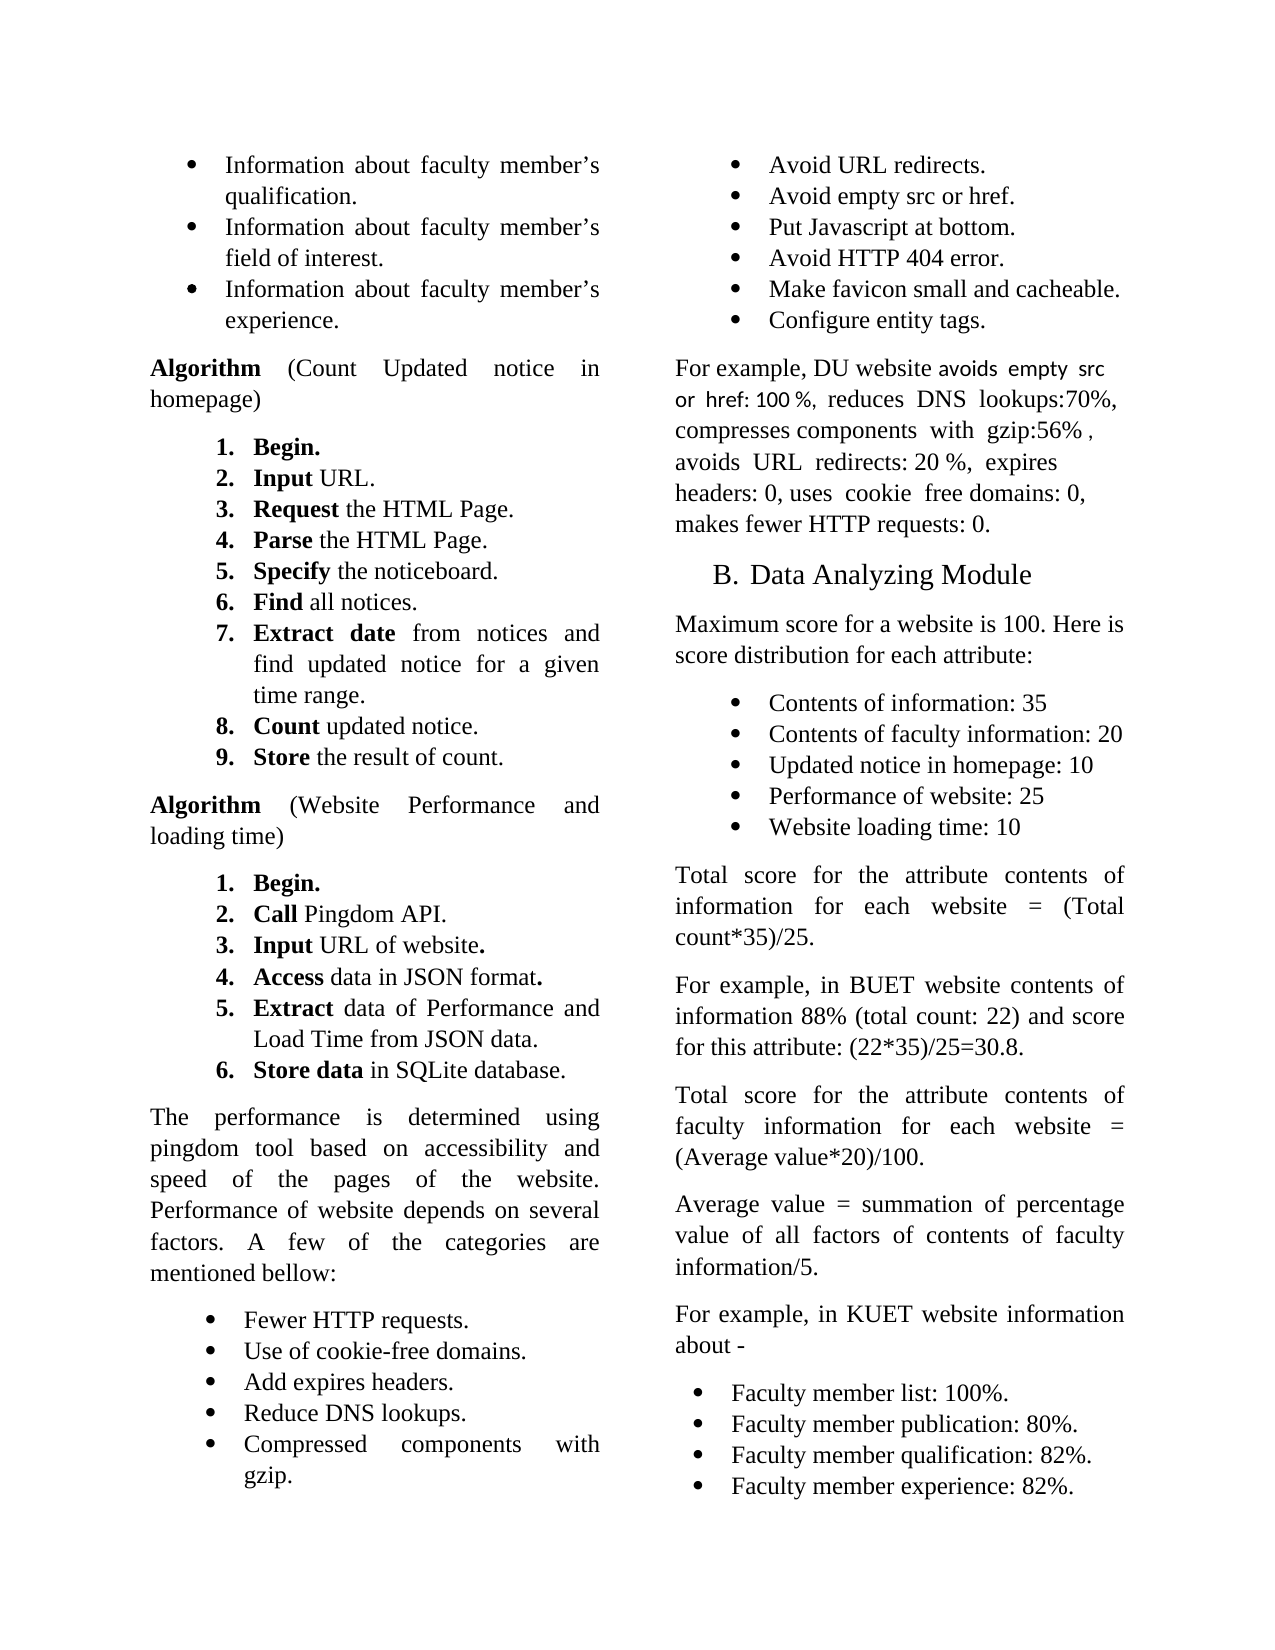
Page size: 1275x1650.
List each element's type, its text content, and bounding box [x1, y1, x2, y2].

list Begin. [216, 432, 600, 460]
text Total score for the attribute contents of information for each website = (Total count*35)/25. [675, 860, 1125, 951]
list Specify the noticeboard. [216, 556, 600, 584]
list Information about faculty member’s field of interest. [187, 212, 600, 272]
list Store data in SQLite database. [216, 1055, 600, 1083]
list Find all notices. [216, 587, 600, 616]
list Compressed components with gzip. [206, 1429, 600, 1489]
list Faculty member publication: 80%. [694, 1409, 1125, 1438]
list Store the result of count. [216, 742, 600, 771]
list Contents of faculty information: 20 [731, 719, 1125, 748]
list Configure entity tags. [731, 305, 1125, 334]
list Avoid HTTP 404 error. [731, 243, 1125, 272]
list Call Pingdom API. [216, 899, 600, 928]
list Information about faculty member’s qualification. [187, 150, 600, 210]
list Extract data of Performance and Load Time from JSON data. [216, 993, 600, 1052]
list Use of cookie-free domains. [206, 1336, 600, 1365]
text Maximum score for a website is 100. Here is score distribution for each attribute: [675, 609, 1125, 669]
text The performance is determined using pingdom tool based on accessibility and speed of the pages of the website. Performance of website depends on several factors. A few of the categories are mentioned bellow: [150, 1102, 600, 1286]
list Put Javascript at bottom. [731, 212, 1125, 241]
list Access data in JSON format. [216, 962, 600, 990]
list Website loading time: 10 [731, 812, 1125, 841]
text For example, DU website avoids empty src or href: 100 %, reduces DNS lookups:70%, compresses components with gzip:56% , avoids URL redirects: 20 %, expires headers: 0, uses cookie free domains: 0, makes fewer HTTP requests: 0. [675, 353, 1125, 538]
list Parse the HTML Page. [216, 525, 600, 553]
list Faculty member qualification: 82%. [694, 1440, 1125, 1469]
list Performance of website: 25 [731, 781, 1125, 810]
list Faculty member experience: 82%. [694, 1471, 1125, 1500]
list Fewer HTTP requests. [206, 1305, 600, 1334]
list Data Analyzing Module [712, 557, 1125, 590]
text For example, in BUET website contents of information 88% (total count: 22) and score for this attribute: (22*35)/25=30.8. [675, 970, 1125, 1061]
text Total score for the attribute contents of faculty information for each website = (Average value*20)/100. [675, 1080, 1125, 1171]
list Reduce DNS lookups. [206, 1398, 600, 1427]
list Extract date from notices and find updated notice for a given time range. [216, 618, 600, 709]
list Updated notice in homepage: 10 [731, 750, 1125, 779]
list Contents of information: 35 [731, 688, 1125, 717]
list Faculty member list: 100%. [694, 1378, 1125, 1407]
list Make favicon small and cacheable. [731, 274, 1125, 303]
list Count updated notice. [216, 711, 600, 740]
list Information about faculty member’s experience. [187, 274, 600, 334]
text Algorithm (Website Performance and loading time) [150, 790, 600, 849]
list Input URL. [216, 463, 600, 491]
list Request the HTML Page. [216, 494, 600, 522]
list Add expires headers. [206, 1367, 600, 1396]
list Avoid empty src or href. [731, 181, 1125, 210]
text Algorithm (Count Updated notice in homepage) [150, 353, 600, 413]
text Average value = summation of percentage value of all factors of contents of faculty information/5. [675, 1189, 1125, 1280]
list Input URL of website. [216, 931, 600, 959]
list Avoid URL redirects. [731, 150, 1125, 179]
list Begin. [216, 868, 600, 897]
text For example, in KUET website information about - [675, 1299, 1125, 1359]
